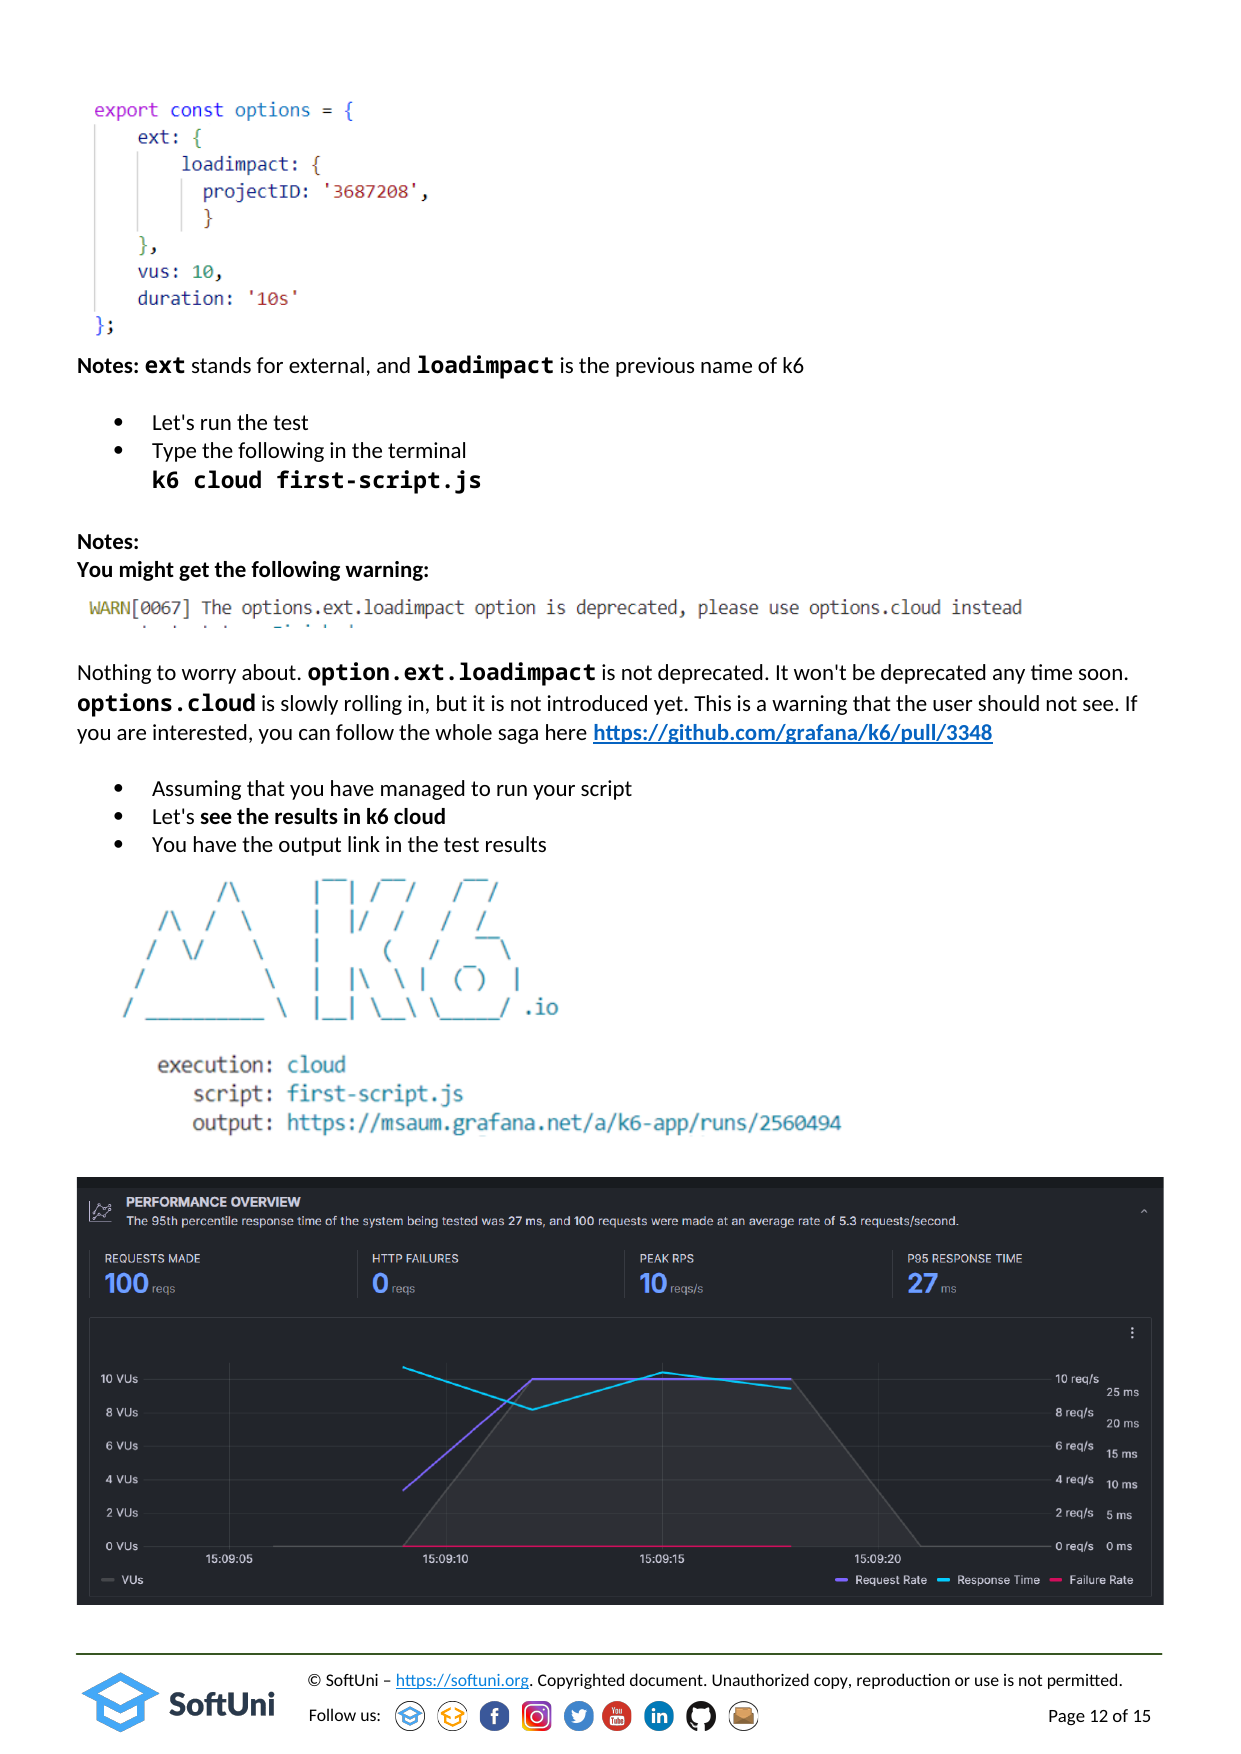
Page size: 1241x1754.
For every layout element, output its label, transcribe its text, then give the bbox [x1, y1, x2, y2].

picture [665, 1722, 674, 1731]
picture [728, 1701, 759, 1731]
list Type the following in the terminal [114, 436, 1163, 464]
list Assuming that you have managed to run your script [114, 774, 1163, 802]
picture [76, 1177, 1164, 1605]
picture [644, 1722, 653, 1731]
list Let's see the results in k6 cloud [114, 802, 1163, 830]
picture [395, 1701, 425, 1731]
picture [665, 1701, 674, 1710]
picture [76, 858, 889, 1150]
picture [564, 1701, 594, 1731]
picture [522, 1701, 552, 1731]
picture [686, 1701, 716, 1731]
list Notes: [77, 527, 1163, 555]
picture [602, 1701, 632, 1731]
list Notes: ext stands for external, and loadimpact is the previous name of k6 [77, 349, 1163, 380]
list Nothing to worry about. option.ext.loadimpact is not deprecated. It won't be deprecated any time soon. options.cloud is slowly rolling in, but it is not introduced yet. This is a warning that the user should not see. If you are interested, you can follow the whole saga here https://github.com/grafana/k6/pull/3348 [77, 628, 1163, 746]
picture [437, 1701, 468, 1731]
list You might get the following warning: [77, 555, 1163, 583]
picture [75, 1666, 281, 1738]
list k6 cloud first-script.js [152, 464, 1163, 496]
picture [76, 582, 1042, 628]
picture [658, 1713, 667, 1723]
picture [479, 1701, 510, 1731]
picture [644, 1701, 653, 1710]
picture [76, 87, 441, 349]
list You have the output link in the test results [114, 830, 1163, 858]
list Let's run the test [114, 408, 1163, 436]
